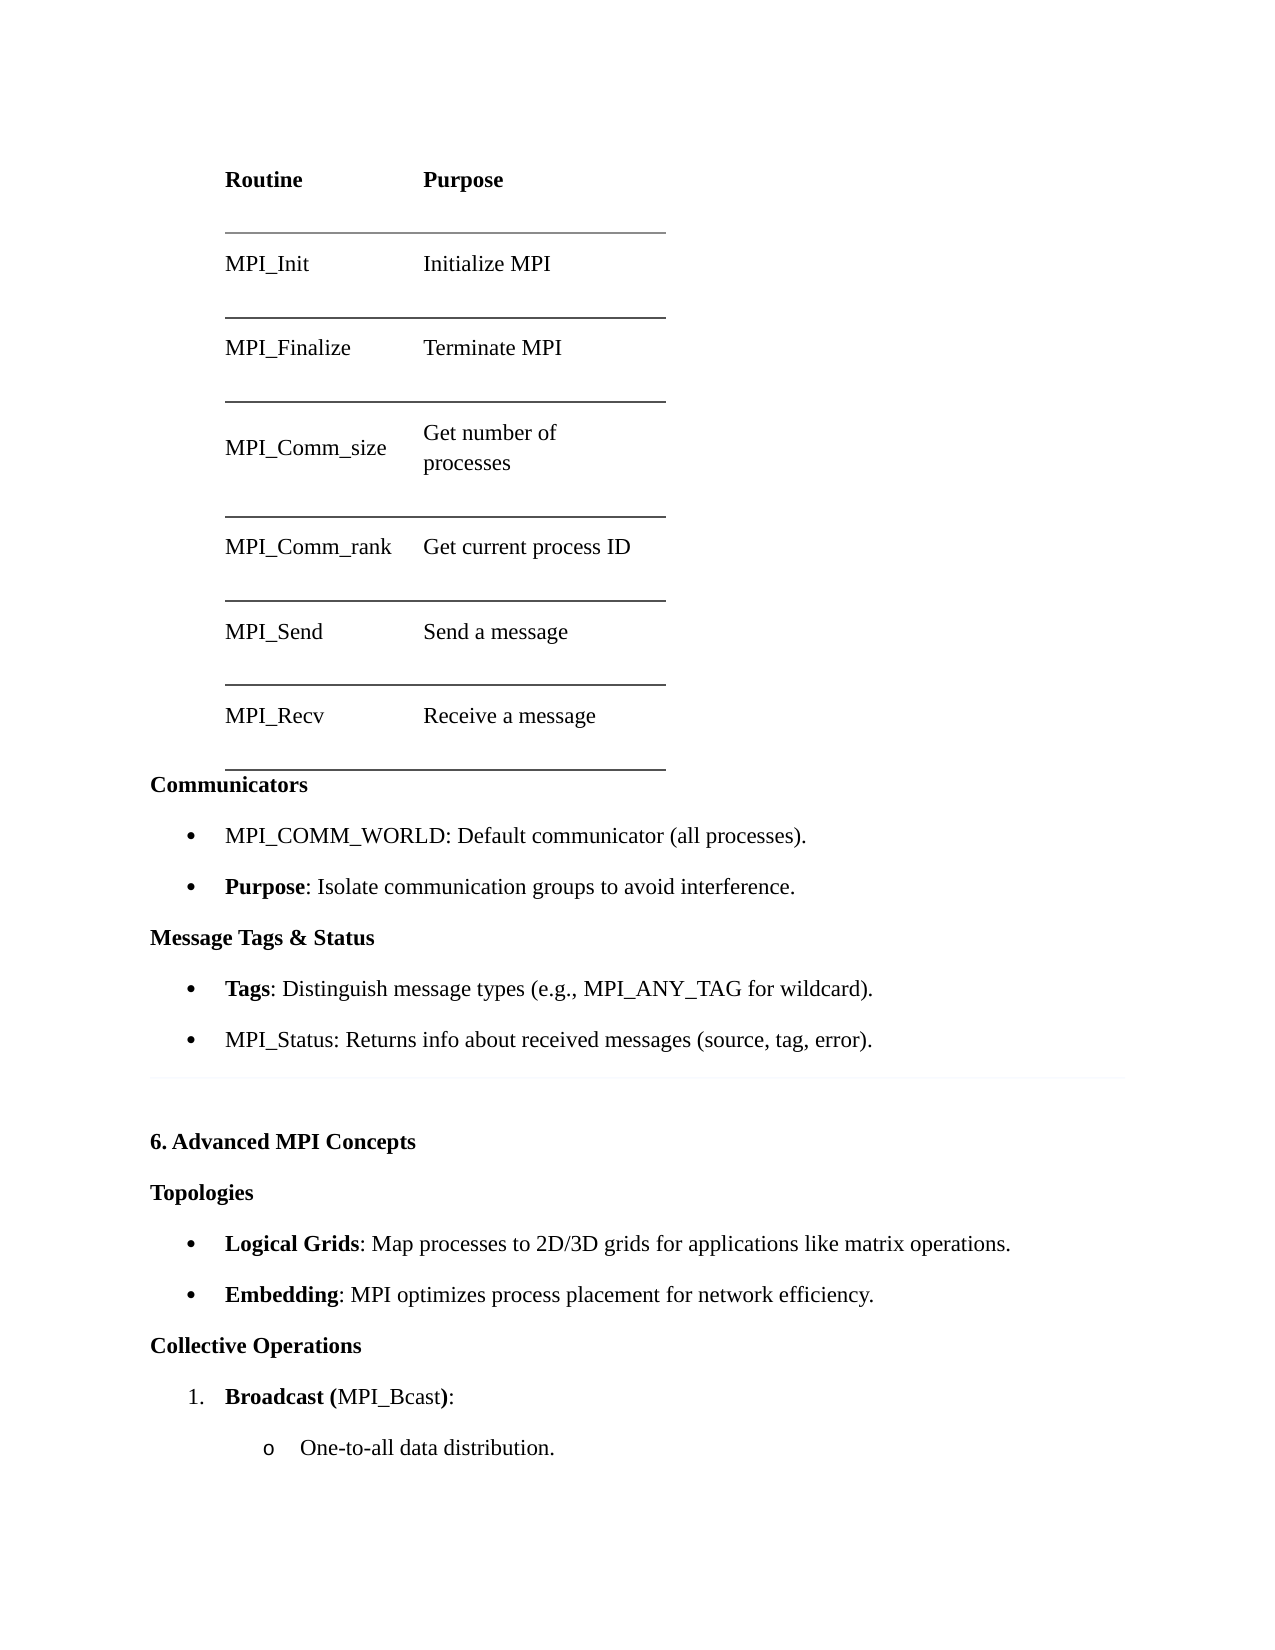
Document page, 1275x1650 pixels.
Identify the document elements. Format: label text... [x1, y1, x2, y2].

table_cell Get number of processes [408, 403, 666, 516]
list Tags: Distinguish message types (e.g., MPI_ANY_TAG for wildcard). [187, 975, 1125, 1001]
table_cell MPI_Comm_size [225, 403, 407, 516]
table_cell Get current process ID [408, 518, 666, 600]
table_cell MPI_Finalize [225, 319, 407, 401]
text 6. Advanced MPI Concepts [150, 1128, 1125, 1154]
table_cell MPI_Comm_rank [225, 518, 407, 600]
table_header Routine [225, 150, 407, 232]
table_cell Initialize MPI [408, 234, 666, 317]
list One-to-all data distribution. [262, 1434, 1125, 1462]
list MPI_Status: Returns info about received messages (source, tag, error). [187, 1026, 1125, 1052]
table_cell MPI_Recv [225, 686, 407, 769]
list Embedding: MPI optimizes process placement for network efficiency. [187, 1281, 1125, 1308]
table_header Purpose [408, 150, 666, 232]
text Communicators [150, 771, 1125, 797]
list MPI_COMM_WORLD: Default communicator (all processes). [187, 822, 1125, 848]
table_cell Send a message [408, 602, 666, 684]
text Message Tags & Status [150, 924, 1125, 950]
text Topologies [150, 1179, 1125, 1206]
list Purpose: Isolate communication groups to avoid interference. [187, 873, 1125, 899]
text Collective Operations [150, 1332, 1125, 1359]
table_cell MPI_Init [225, 234, 407, 317]
table_cell MPI_Send [225, 602, 407, 684]
list Broadcast (MPI_Bcast): [187, 1383, 1125, 1410]
table_cell Receive a message [408, 686, 666, 769]
table_cell Terminate MPI [408, 319, 666, 401]
list Logical Grids: Map processes to 2D/3D grids for applications like matrix operations. [187, 1230, 1125, 1257]
